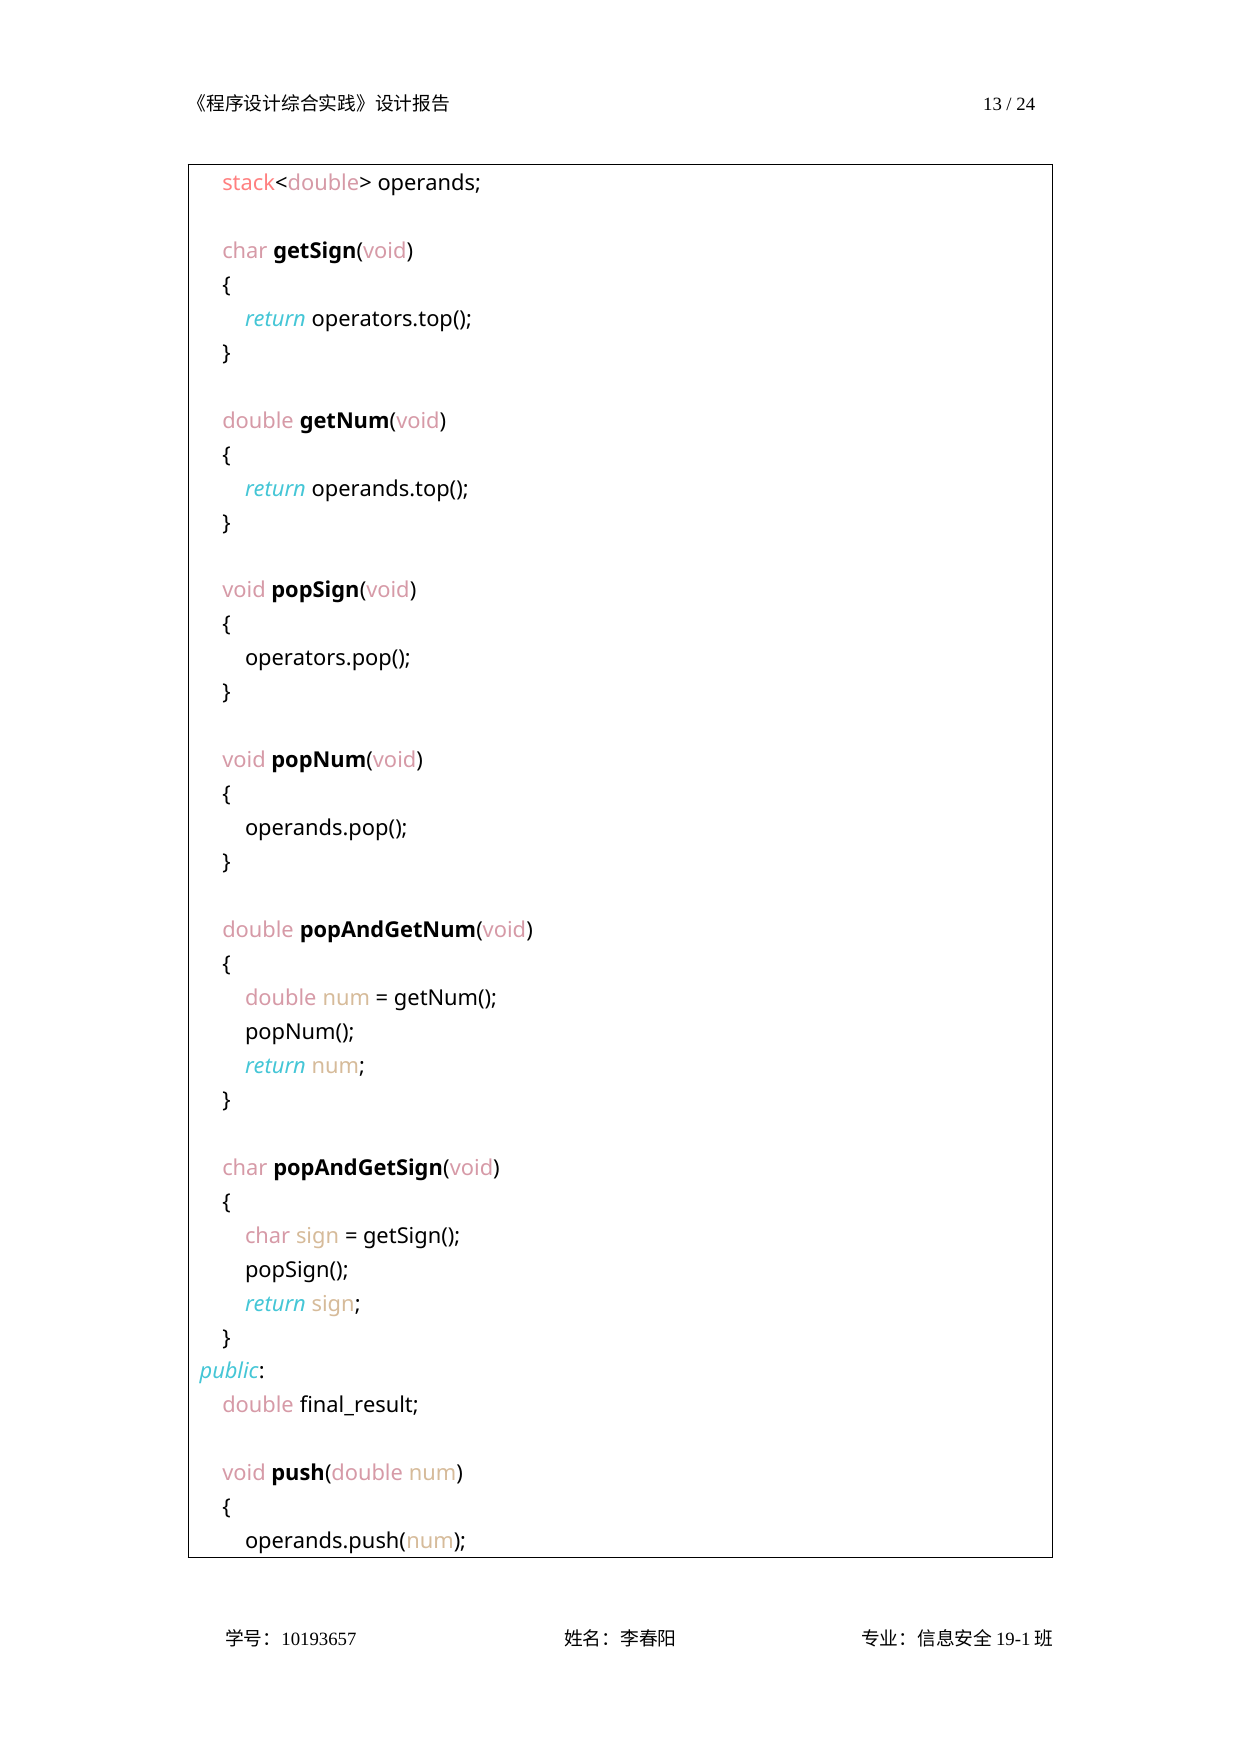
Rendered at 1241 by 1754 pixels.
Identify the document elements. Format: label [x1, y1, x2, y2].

table_header [189, 165, 1052, 1557]
